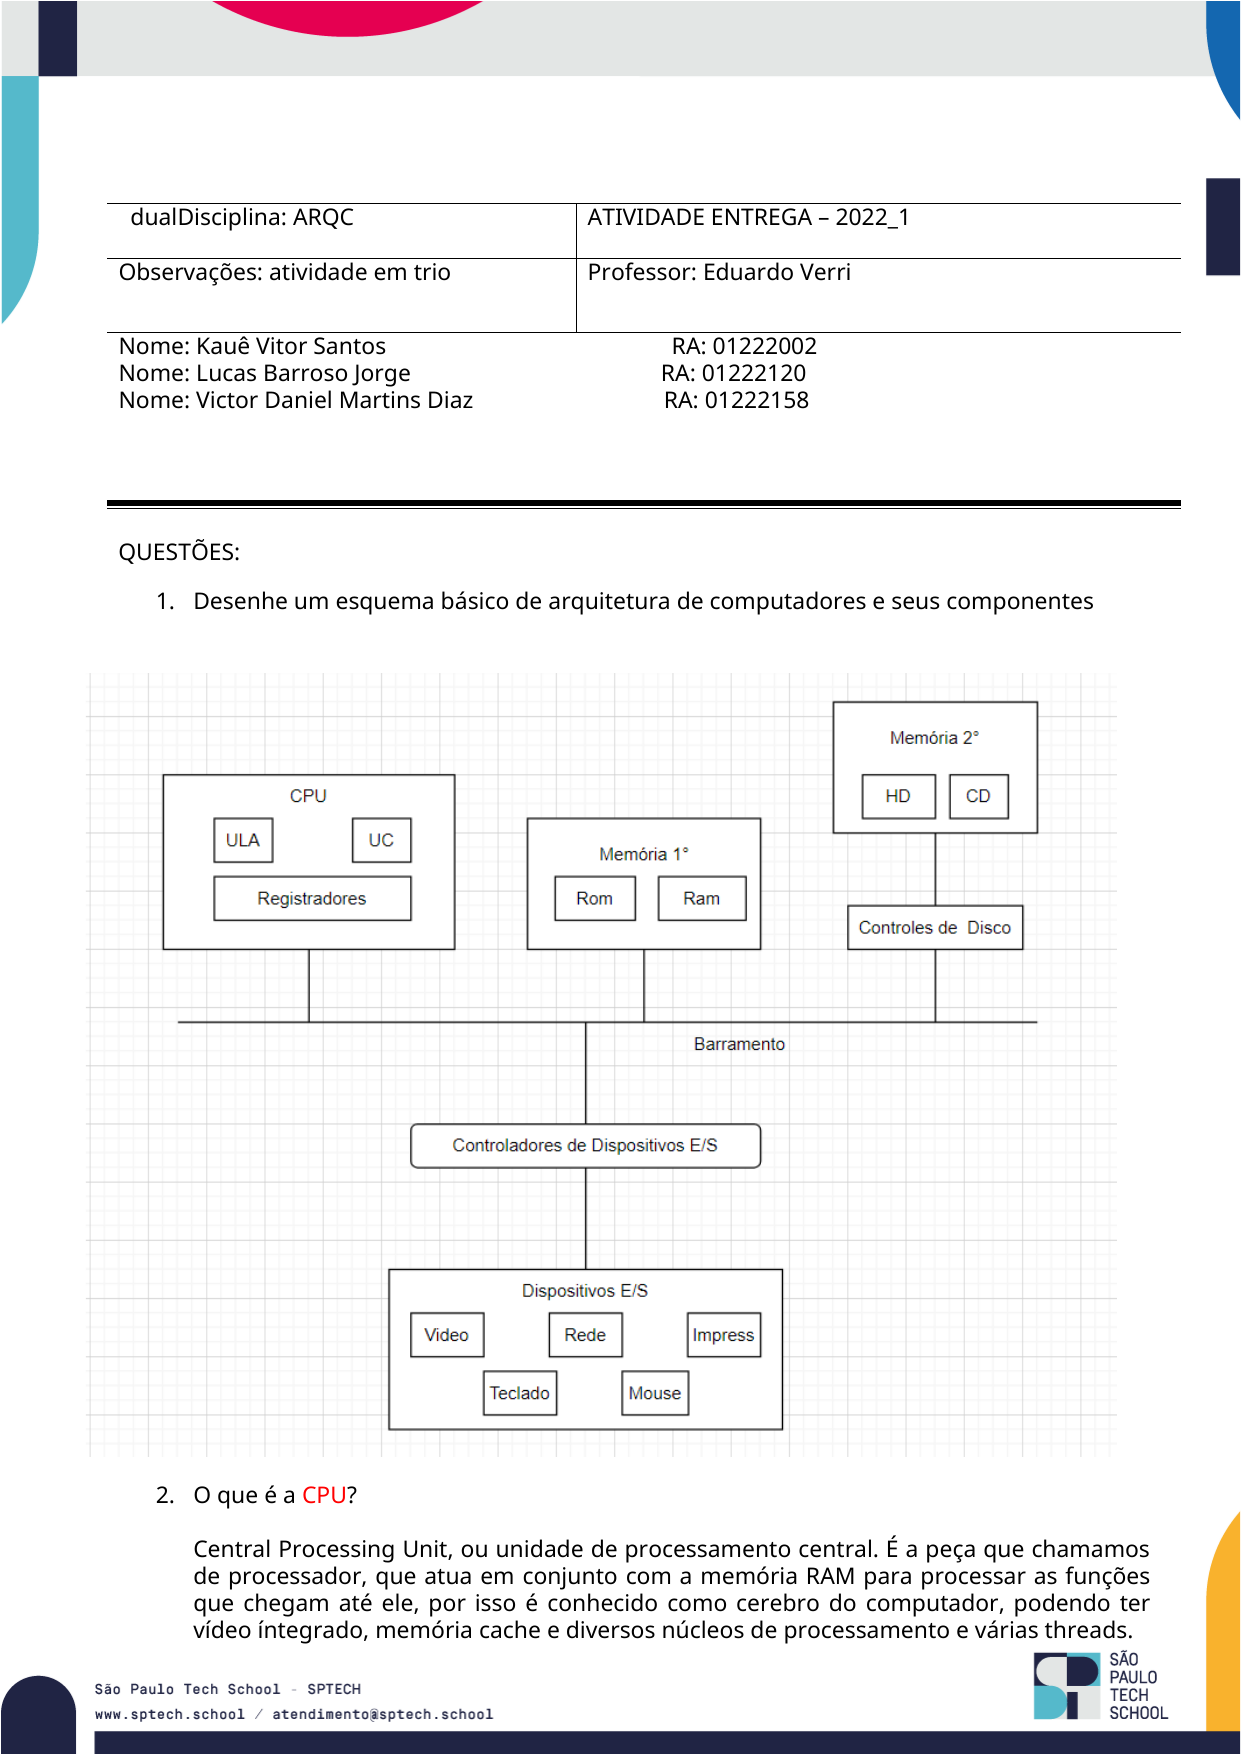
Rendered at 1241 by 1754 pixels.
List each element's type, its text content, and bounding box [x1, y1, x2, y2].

text QUESTÕES: [118, 536, 1152, 567]
table_header dualDisciplina: ARQC [107, 204, 576, 258]
list Central Processing Unit, ou unidade de processamento central. É a peça que chamamos de processador, que atua em conjunto com a memória RAM para processar as funções que chegam até ele, por isso é conhecido como cerebro do computador, podendo ter vídeo íntegrado, memória cache e diversos núcleos de processamento e várias threads. [193, 1536, 1152, 1644]
picture [1, 1, 1241, 1754]
list O que é a CPU? [156, 696, 1152, 1508]
list Desenhe um esquema básico de arquitetura de computadores e seus componentes [156, 588, 1152, 615]
table_cell Nome: Kauê Vitor Santos RA: 01222002 Nome: Lucas Barroso Jorge RA: 01222120 Nome: Victor Daniel Martins Diaz RA: 01222158 [107, 333, 1181, 500]
table_cell Observações: atividade em trio [107, 259, 576, 332]
table_header ATIVIDADE ENTREGA – 2022_1 [577, 204, 1181, 258]
table_cell Professor: Eduardo Verri [577, 259, 1181, 332]
